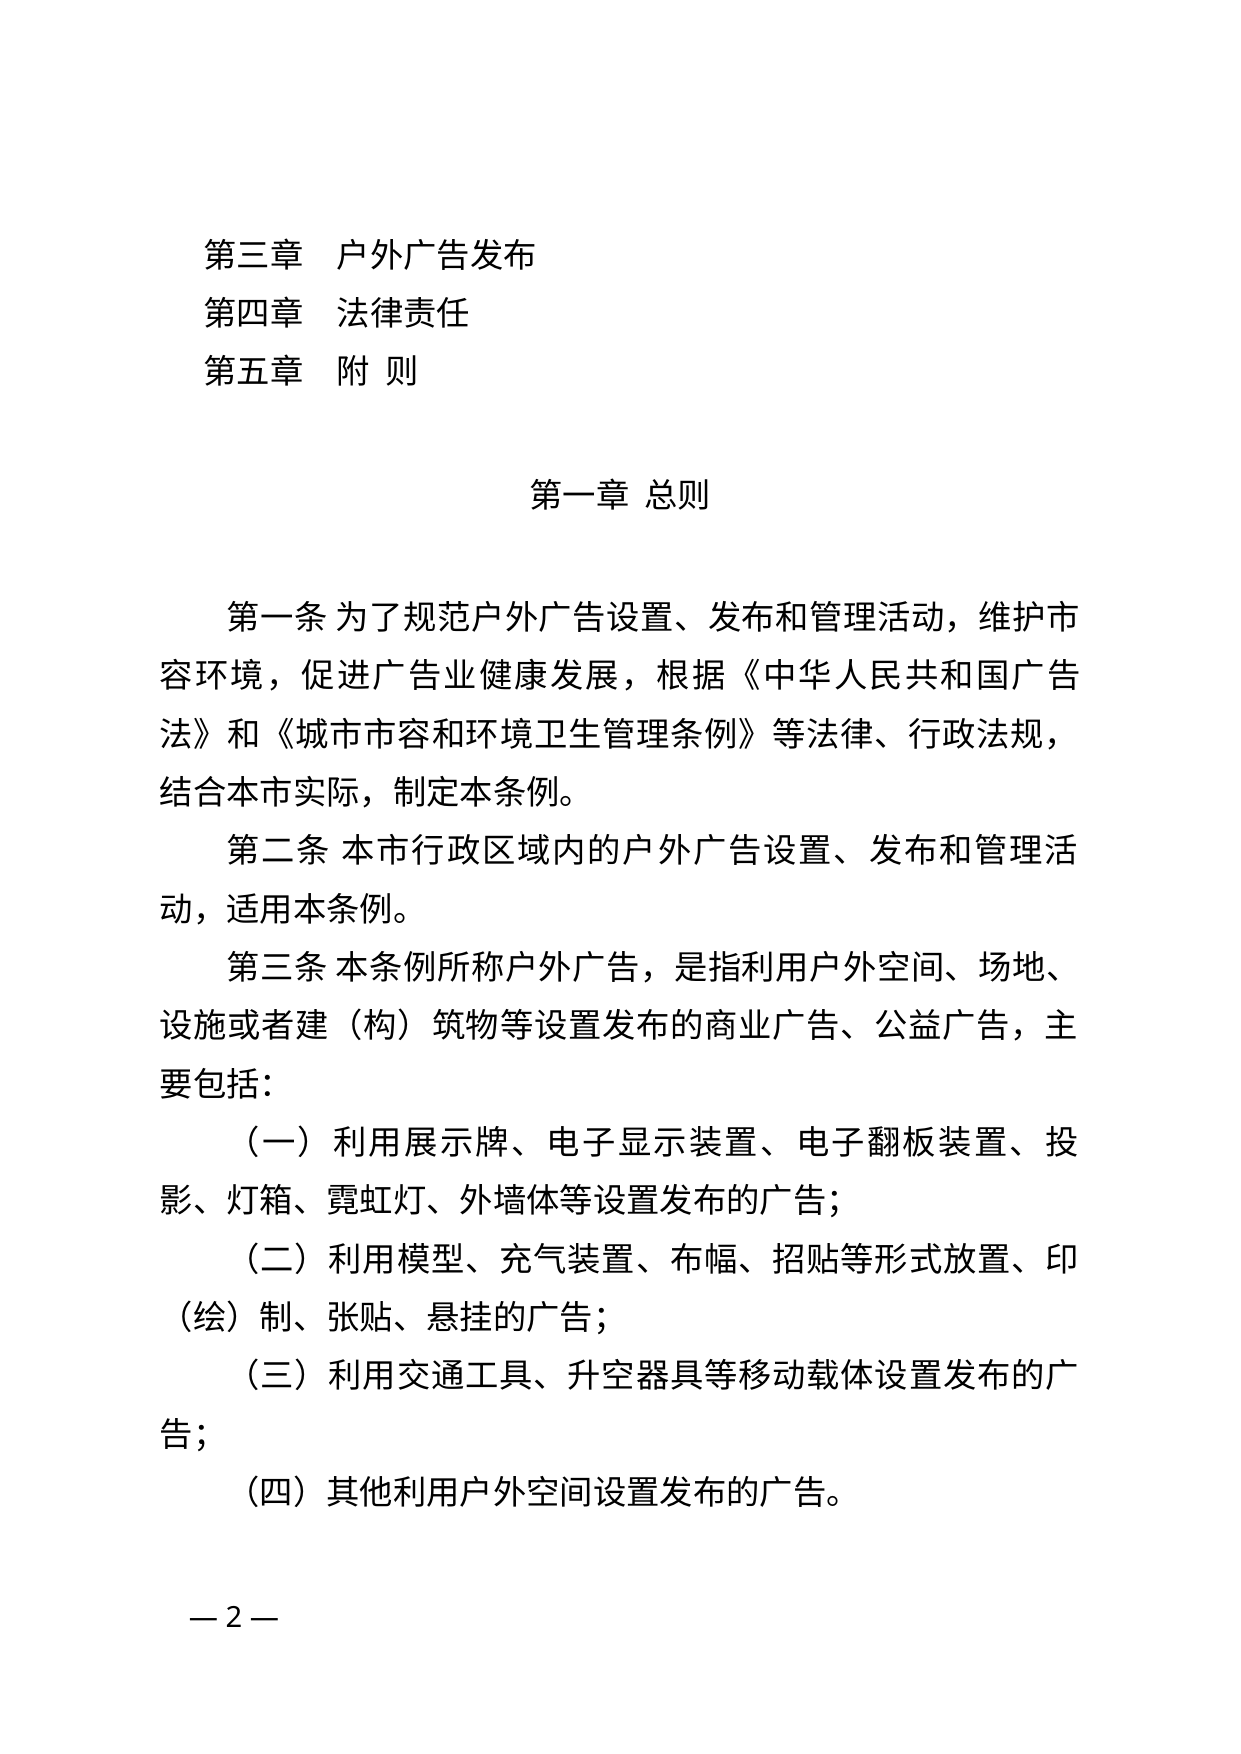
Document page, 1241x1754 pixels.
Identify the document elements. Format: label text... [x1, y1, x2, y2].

text （二）利用模型、充气装置、布幅、招贴等形式放置、印（绘）制、张贴、悬挂的广告； [159, 1224, 1081, 1341]
text （一）利用展示牌、电子显示装置、电子翻板装置、投影、灯箱、霓虹灯、外墙体等设置发布的广告； [159, 1108, 1081, 1224]
text 第三章 户外广告发布 [203, 220, 1037, 279]
text 第四章 法律责任 [203, 279, 1037, 337]
text 第五章 附 则 [203, 337, 1037, 395]
text 第一章 总则 [159, 458, 1081, 520]
text 第一条 为了规范户外广告设置、发布和管理活动，维护市容环境，促进广告业健康发展，根据《中华人民共和国广告法》和《城市市容和环境卫生管理条例》等法律、行政法规，结合本市实际，制定本条例。 [159, 583, 1081, 816]
text （三）利用交通工具、升空器具等移动载体设置发布的广告； [159, 1341, 1081, 1458]
text 第三条 本条例所称户外广告，是指利用户外空间、场地、设施或者建（构）筑物等设置发布的商业广告、公益广告，主要包括： [159, 933, 1081, 1108]
text （四）其他利用户外空间设置发布的广告。 [159, 1458, 1081, 1516]
text 第二条 本市行政区域内的户外广告设置、发布和管理活动，适用本条例。 [159, 816, 1081, 933]
